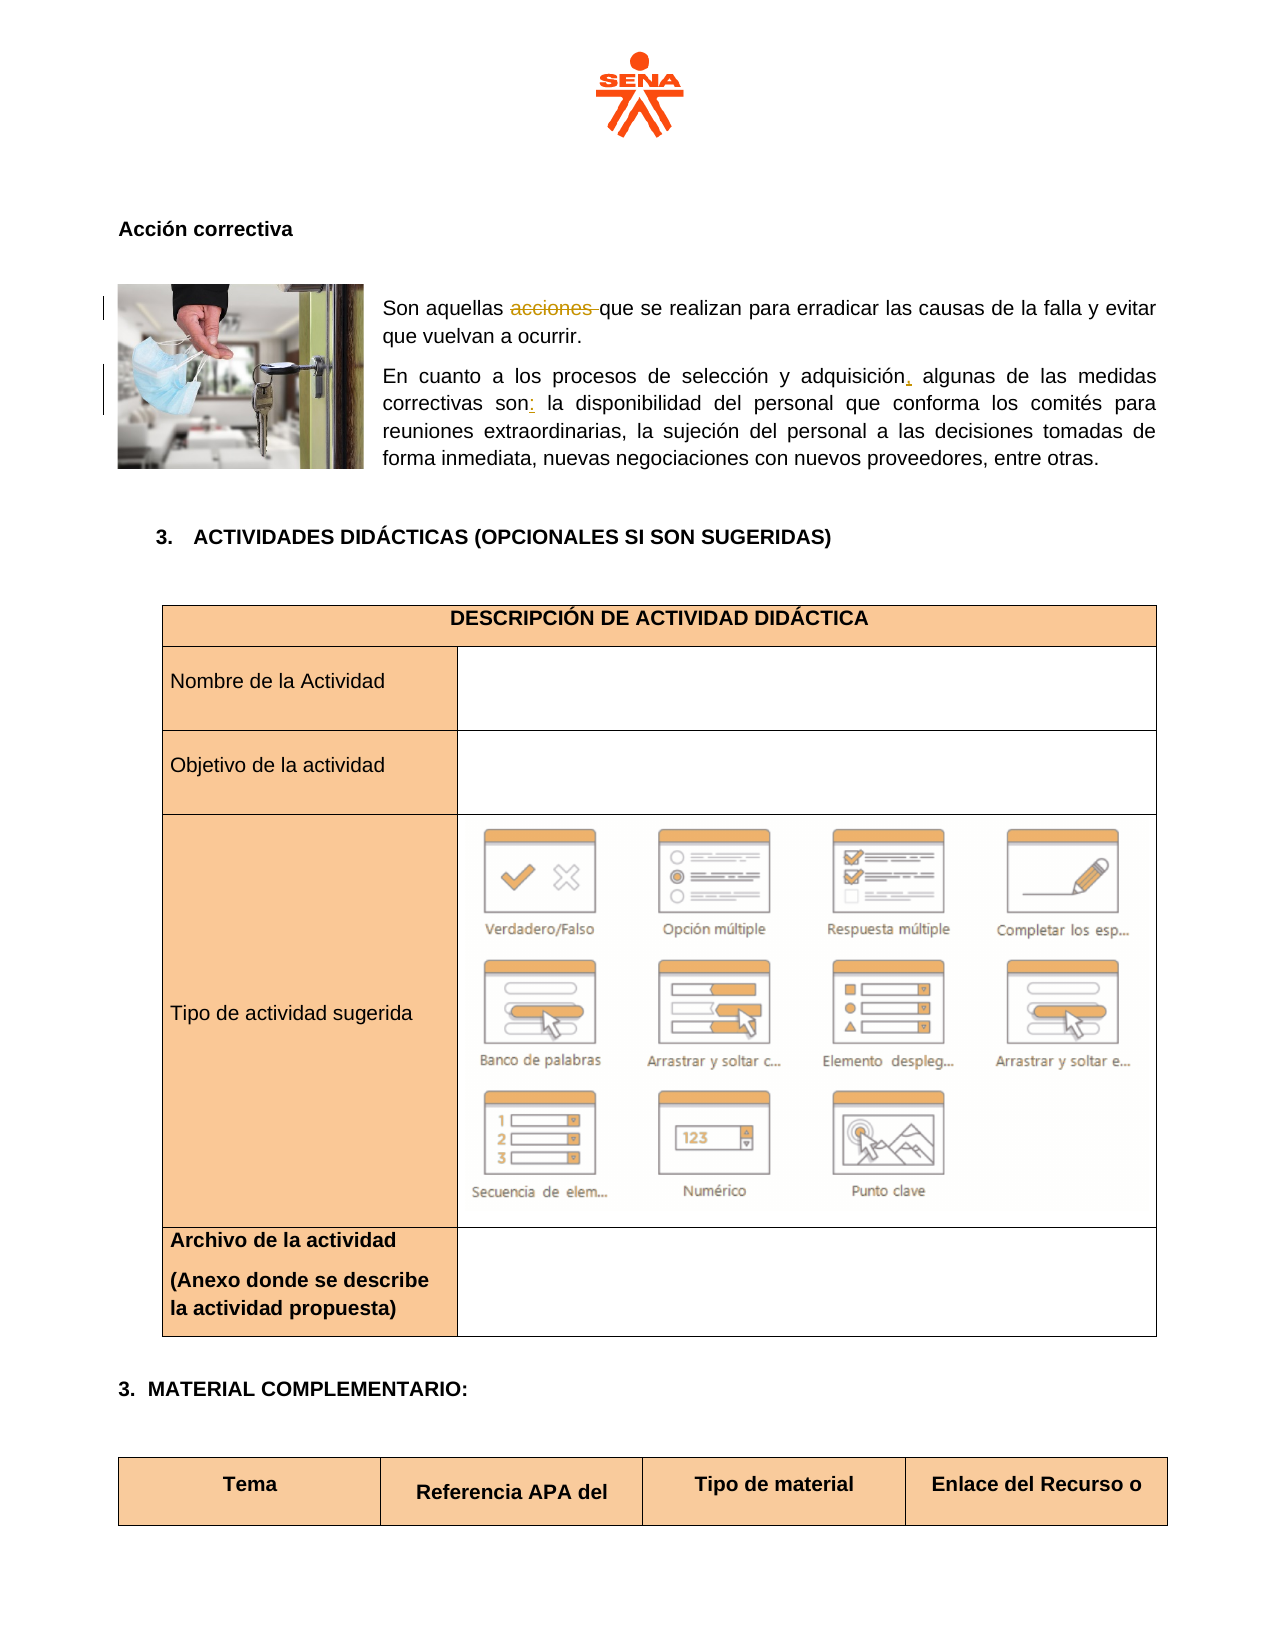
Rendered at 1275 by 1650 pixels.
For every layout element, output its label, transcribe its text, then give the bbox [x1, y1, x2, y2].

table_cell Objetivo de la actividad [163, 731, 457, 814]
table_cell [458, 815, 1156, 1227]
table_header Referencia APA del Material [381, 1458, 642, 1525]
picture [117, 284, 364, 469]
picture [465, 815, 1149, 1211]
table_cell Nombre de la Actividad [163, 647, 457, 730]
table_header Tema [119, 1458, 380, 1525]
table_cell Tipo de actividad sugerida [163, 815, 457, 1227]
text Son aquellas que se realizan para erradicar las causas de la falla y evitar que vuelvan a ocurrir. [364, 296, 1157, 347]
list ACTIVIDADES DIDÁCTICAS (OPCIONALES SI SON SUGERIDAS) [156, 525, 1157, 549]
table_cell [458, 1228, 1156, 1336]
picture [585, 48, 690, 142]
table_cell [458, 731, 1156, 814]
text Acción correctiva [118, 217, 1157, 241]
table_cell Archivo de la actividad (Anexo donde se describe la actividad propuesta) [163, 1228, 457, 1336]
text En cuanto a los procesos de selección y adquisición algunas de las medidas correctivas son la disponibilidad del personal que conforma los comités para reuniones extraordinarias, la sujeción del personal a las decisiones tomadas de forma inmediata, nuevas negociaciones con nuevos proveedores, entre otras. [118, 363, 1157, 470]
list MATERIAL COMPLEMENTARIO: [118, 1377, 1157, 1401]
table_header DESCRIPCIÓN DE ACTIVIDAD DIDÁCTICA [163, 606, 1156, 646]
table_cell [458, 647, 1156, 730]
table_header Tipo de material (Video, capítulo de libro, artículo, otro) [643, 1458, 905, 1525]
table_header Enlace del Recurso o Archivo del documento o material [906, 1458, 1167, 1525]
